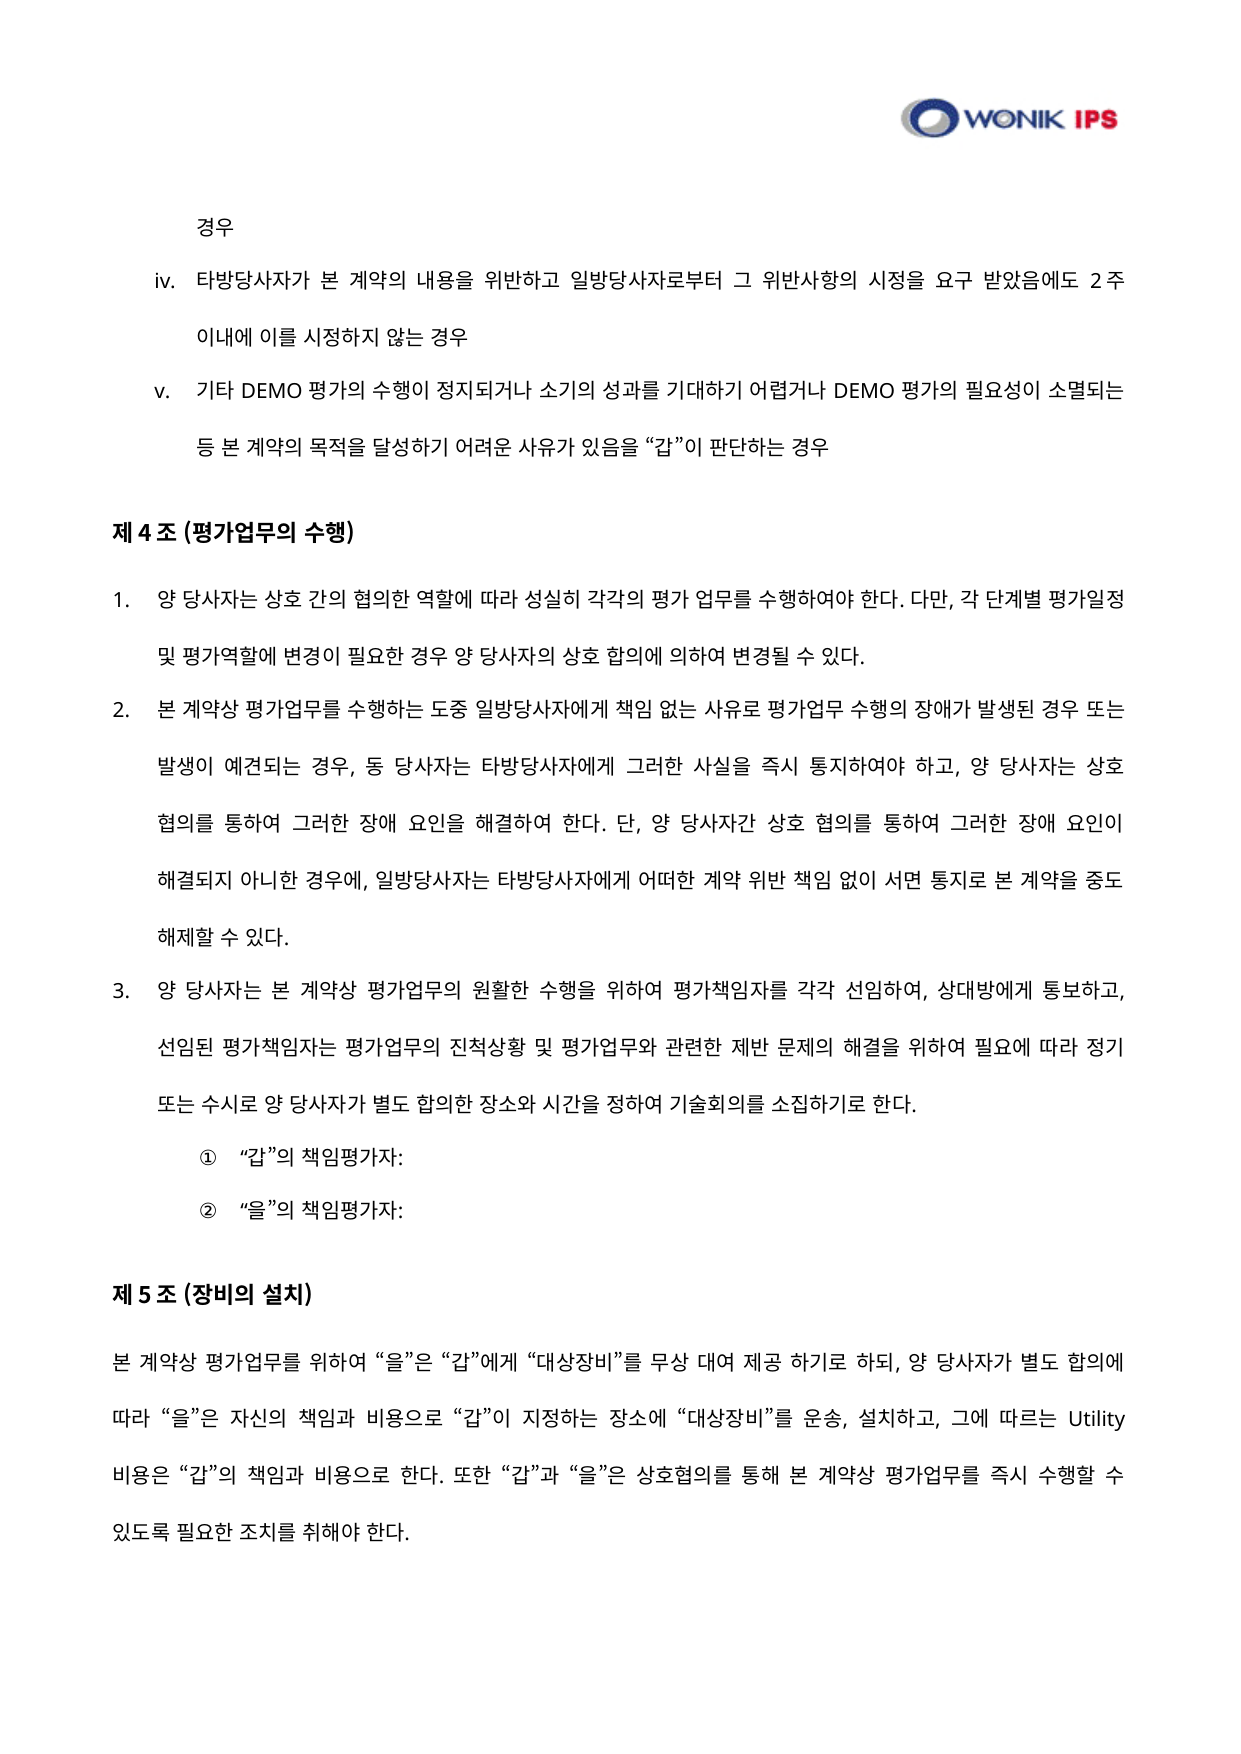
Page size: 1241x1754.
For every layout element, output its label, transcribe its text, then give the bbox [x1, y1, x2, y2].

list 양 당사자는 상호 간의 협의한 역할에 따라 성실히 각각의 평가 업무를 수행하여야 한다. 다만, 각 단계별 평가일정 및 평가역할에 변경이 필요한 경우 양 당사자의 상호 합의에 의하여 변경될 수 있다. [112, 579, 1125, 674]
text 제5조 (장비의 설치) [112, 1275, 1125, 1313]
list 기타 DEMO 평가의 수행이 정지되거나 소기의 성과를 기대하기 어렵거나 DEMO 평가의 필요성이 소멸되는 등 본 계약의 목적을 달성하기 어려운 사유가 있음을 “갑”이 판단하는 경우 [154, 371, 1125, 466]
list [154, 207, 1125, 245]
text 본 계약상 평가업무를 위하여 “을”은 “갑”에게 “대상장비”를 무상 대여 제공 하기로 하되, 양 당사자가 별도 합의에 따라 “을”은 자신의 책임과 비용으로 “갑”이 지정하는 장소에 “대상장비”를 운송, 설치하고, 그에 따르는 Utility 비용은 “갑”의 책임과 비용으로 한다. 또한 “갑”과 “을”은 상호협의를 통해 본 계약상 평가업무를 즉시 수행할 수 있도록 필요한 조치를 취해야 한다. [112, 1342, 1125, 1551]
list “갑”의 책임평가자: [198, 1137, 1125, 1175]
list 타방당사자가 본 계약의 내용을 위반하고 일방당사자로부터 그 위반사항의 시정을 요구 받았음에도 2주 이내에 이를 시정하지 않는 경우 [154, 261, 1125, 356]
list “을”의 책임평가자: [198, 1190, 1125, 1228]
text 제4조 (평가업무의 수행) [112, 512, 1125, 550]
list 본 계약상 평가업무를 수행하는 도중 일방당사자에게 책임 없는 사유로 평가업무 수행의 장애가 발생된 경우 또는 발생이 예견되는 경우, 동 당사자는 타방당사자에게 그러한 사실을 즉시 통지하여야 하고, 양 당사자는 상호 협의를 통하여 그러한 장애 요인을 해결하여 한다. 단, 양 당사자간 상호 협의를 통하여 그러한 장애 요인이 해결되지 아니한 경우에, 일방당사자는 타방당사자에게 어떠한 계약 위반 책임 없이 서면 통지로 본 계약을 중도 해제할 수 있다. [112, 689, 1125, 955]
list 양 당사자는 본 계약상 평가업무의 원활한 수행을 위하여 평가책임자를 각각 선임하여, 상대방에게 통보하고, 선임된 평가책임자는 평가업무의 진척상황 및 평가업무와 관련한 제반 문제의 해결을 위하여 필요에 따라 정기 또는 수시로 양 당사자가 별도 합의한 장소와 시간을 정하여 기술회의를 소집하기로 한다. [112, 970, 1125, 1122]
